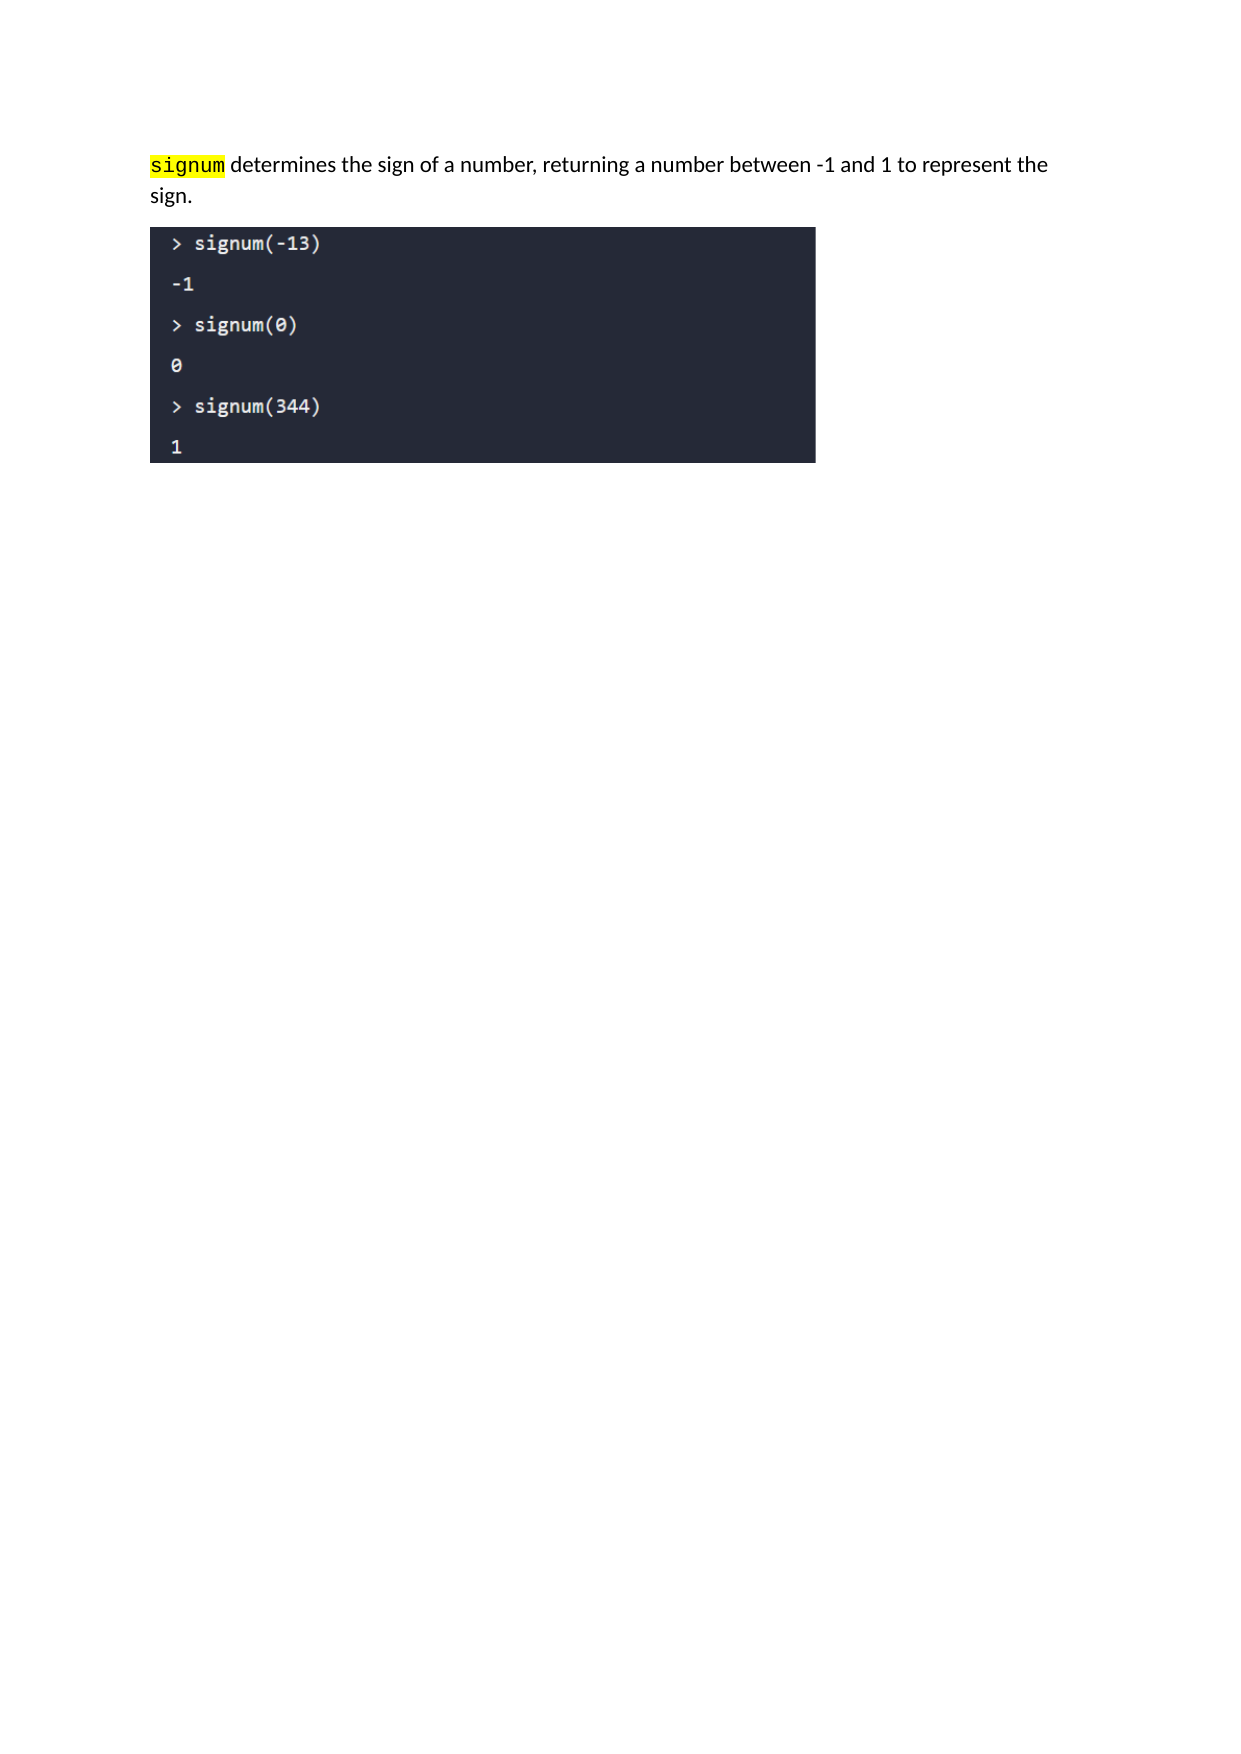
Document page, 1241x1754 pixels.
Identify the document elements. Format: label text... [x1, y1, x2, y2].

text signum determines the sign of a number, returning a number between -1 and 1 to represent the sign. [150, 150, 1090, 209]
picture [150, 227, 816, 463]
